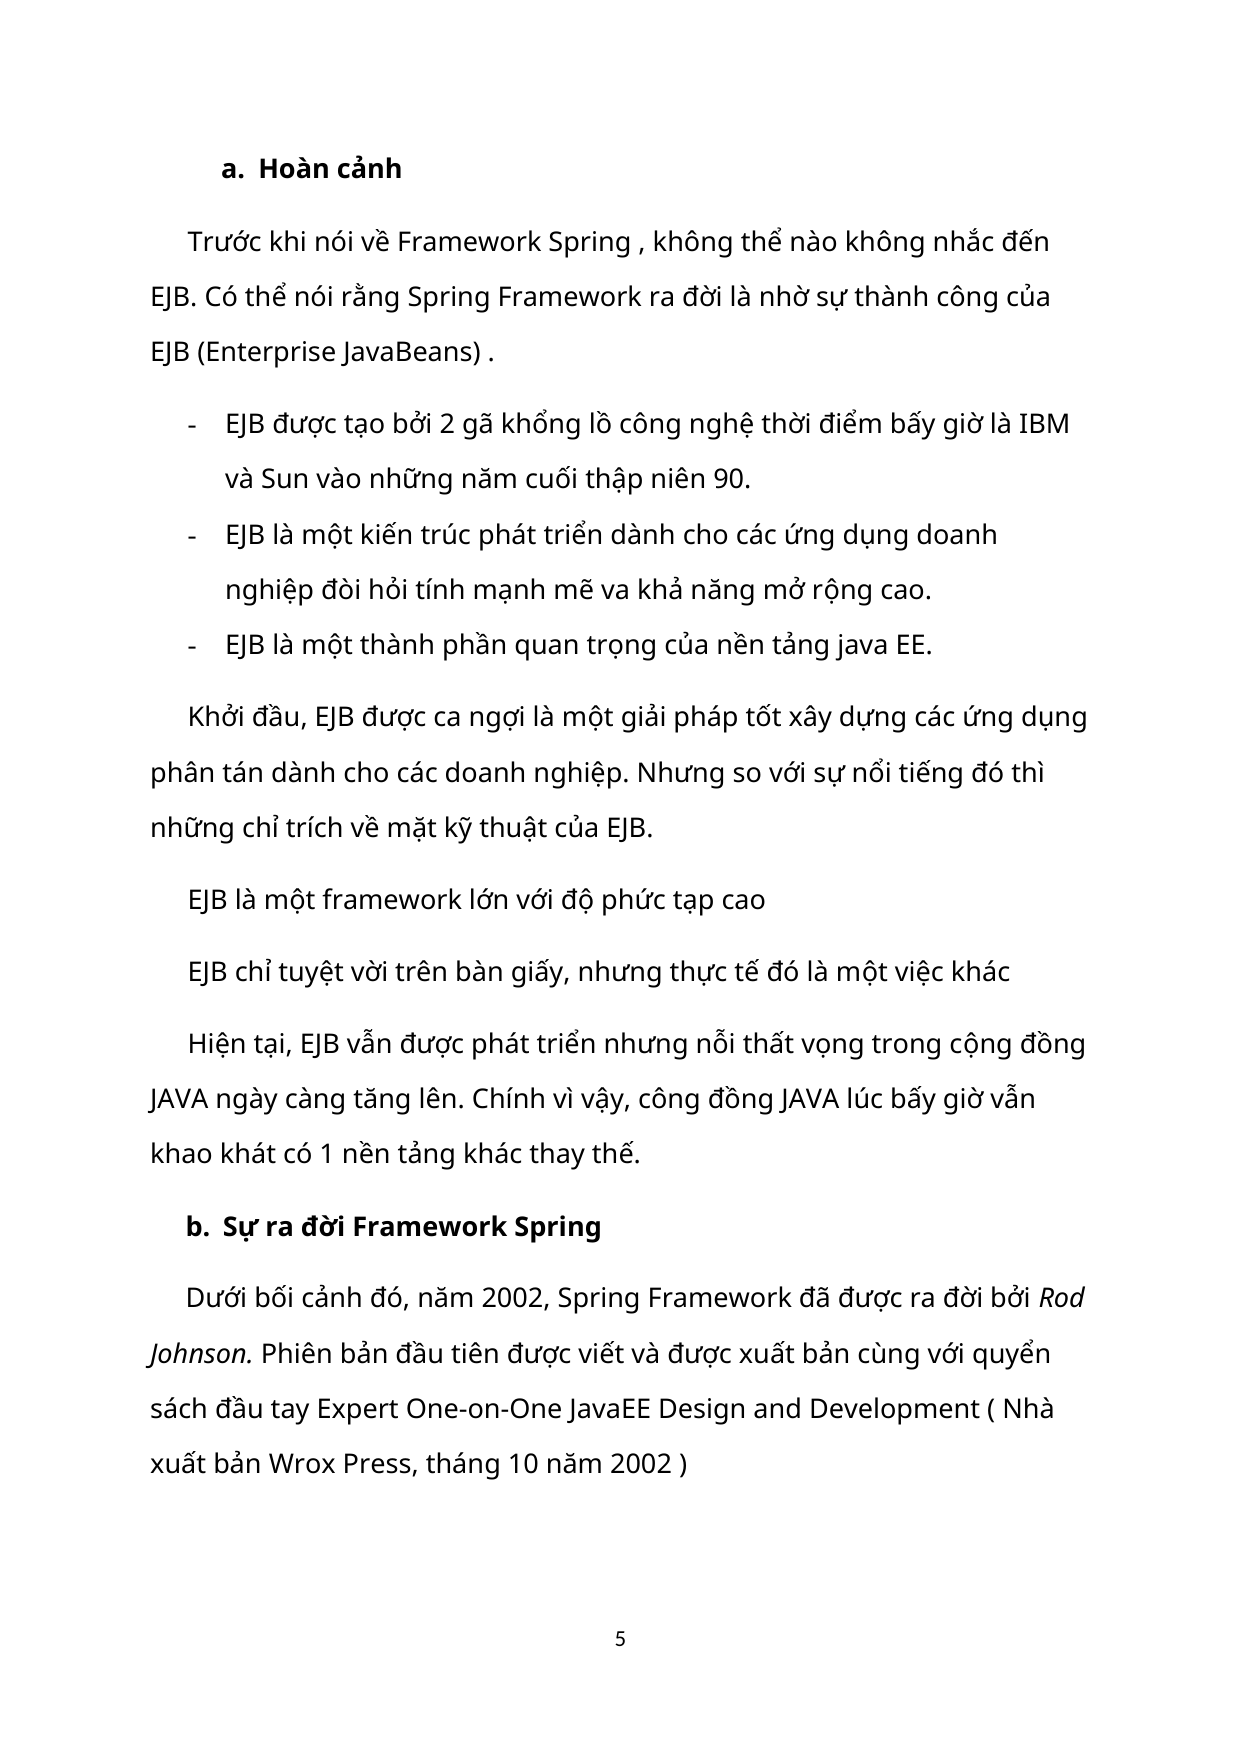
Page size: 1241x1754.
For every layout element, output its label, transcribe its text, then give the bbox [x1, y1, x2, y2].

list EJB là một thành phần quan trọng của nền tảng java EE. [187, 626, 1090, 663]
list Sự ra đời Framework Spring [185, 1207, 1090, 1244]
text EJB chỉ tuyệt vời trên bàn giấy, nhưng thực tế đó là một việc khác [150, 952, 1090, 989]
text Hiện tại, EJB vẫn được phát triển nhưng nỗi thất vọng trong cộng đồng JAVA ngày càng tăng lên. Chính vì vậy, công đồng JAVA lúc bấy giờ vẫn khao khát có 1 nền tảng khác thay thế. [150, 1024, 1090, 1172]
list EJB được tạo bởi 2 gã khổng lồ công nghệ thời điểm bấy giờ là IBM và Sun vào những năm cuối thập niên 90. [187, 404, 1090, 497]
text Dưới bối cảnh đó, năm 2002, Spring Framework đã được ra đời bởi Rod Johnson. Phiên bản đầu tiên được viết và được xuất bản cùng với quyển sách đầu tay Expert One-on-One JavaEE Design and Development ( Nhà xuất bản Wrox Press, tháng 10 năm 2002 ) [150, 1279, 1090, 1482]
text Khởi đầu, EJB được ca ngợi là một giải pháp tốt xây dựng các ứng dụng phân tán dành cho các doanh nghiệp. Nhưng so với sự nổi tiếng đó thì những chỉ trích về mặt kỹ thuật của EJB. [150, 698, 1090, 845]
text Trước khi nói về Framework Spring , không thể nào không nhắc đến EJB. Có thể nói rằng Spring Framework ra đời là nhờ sự thành công của EJB (Enterprise JavaBeans) . [150, 222, 1090, 369]
text EJB là một framework lớn với độ phức tạp cao [150, 880, 1090, 917]
list EJB là một kiến trúc phát triển dành cho các ứng dụng doanh nghiệp đòi hỏi tính mạnh mẽ va khả năng mở rộng cao. [187, 515, 1090, 607]
list Hoàn cảnh [221, 150, 1090, 187]
